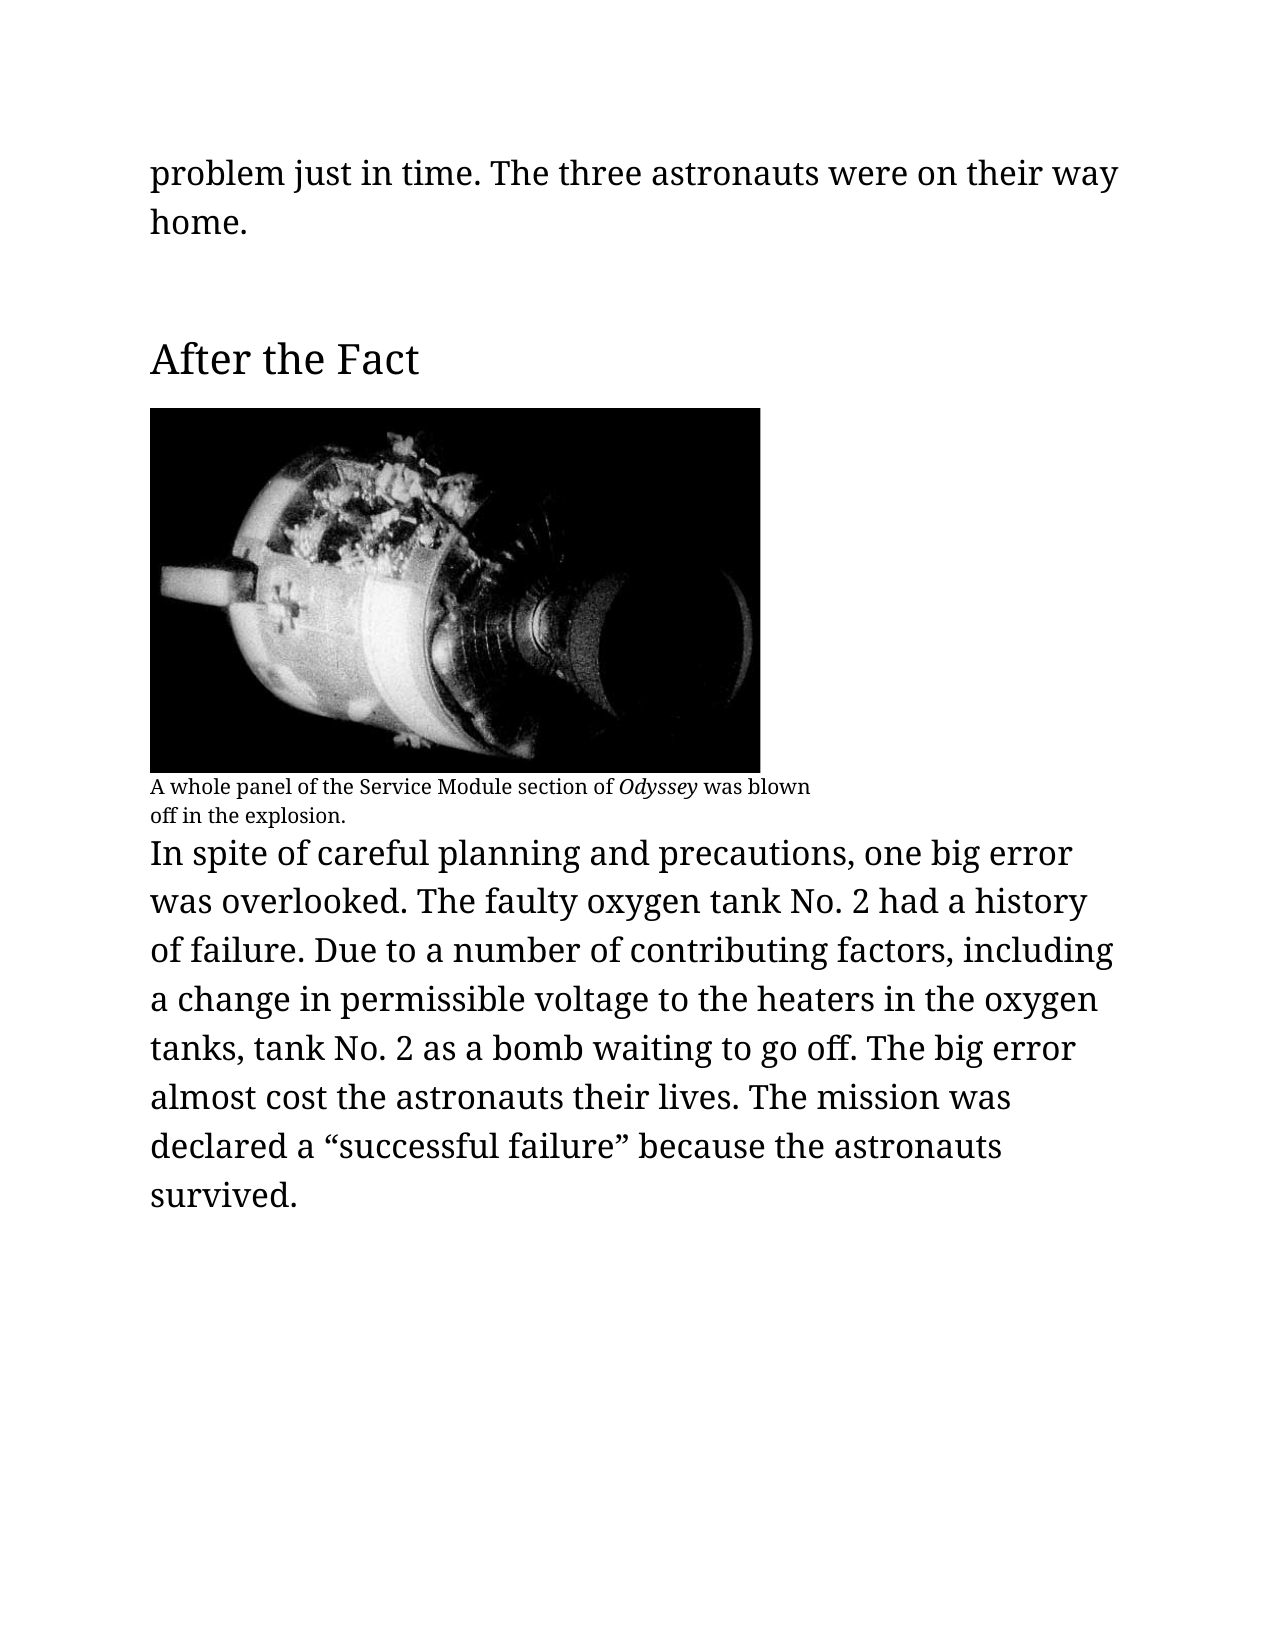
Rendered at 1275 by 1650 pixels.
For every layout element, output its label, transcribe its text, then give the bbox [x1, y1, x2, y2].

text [150, 150, 1125, 244]
text After the Fact [150, 330, 1125, 387]
picture [150, 408, 761, 773]
text off in the explosion. [150, 801, 1125, 829]
text In spite of careful planning and precautions, one big error was overlooked. The faulty oxygen tank No. 2 had a history of failure. Due to a number of contributing factors, including a change in permissible voltage to the heaters in the oxygen tanks, tank No. 2 as a bomb waiting to go off. The big error almost cost the astronauts their lives. The mission was declared a “successful failure” because the astronauts survived. [150, 829, 1125, 1217]
text A whole panel of the Service Module section of Odyssey was blown [150, 772, 1125, 801]
